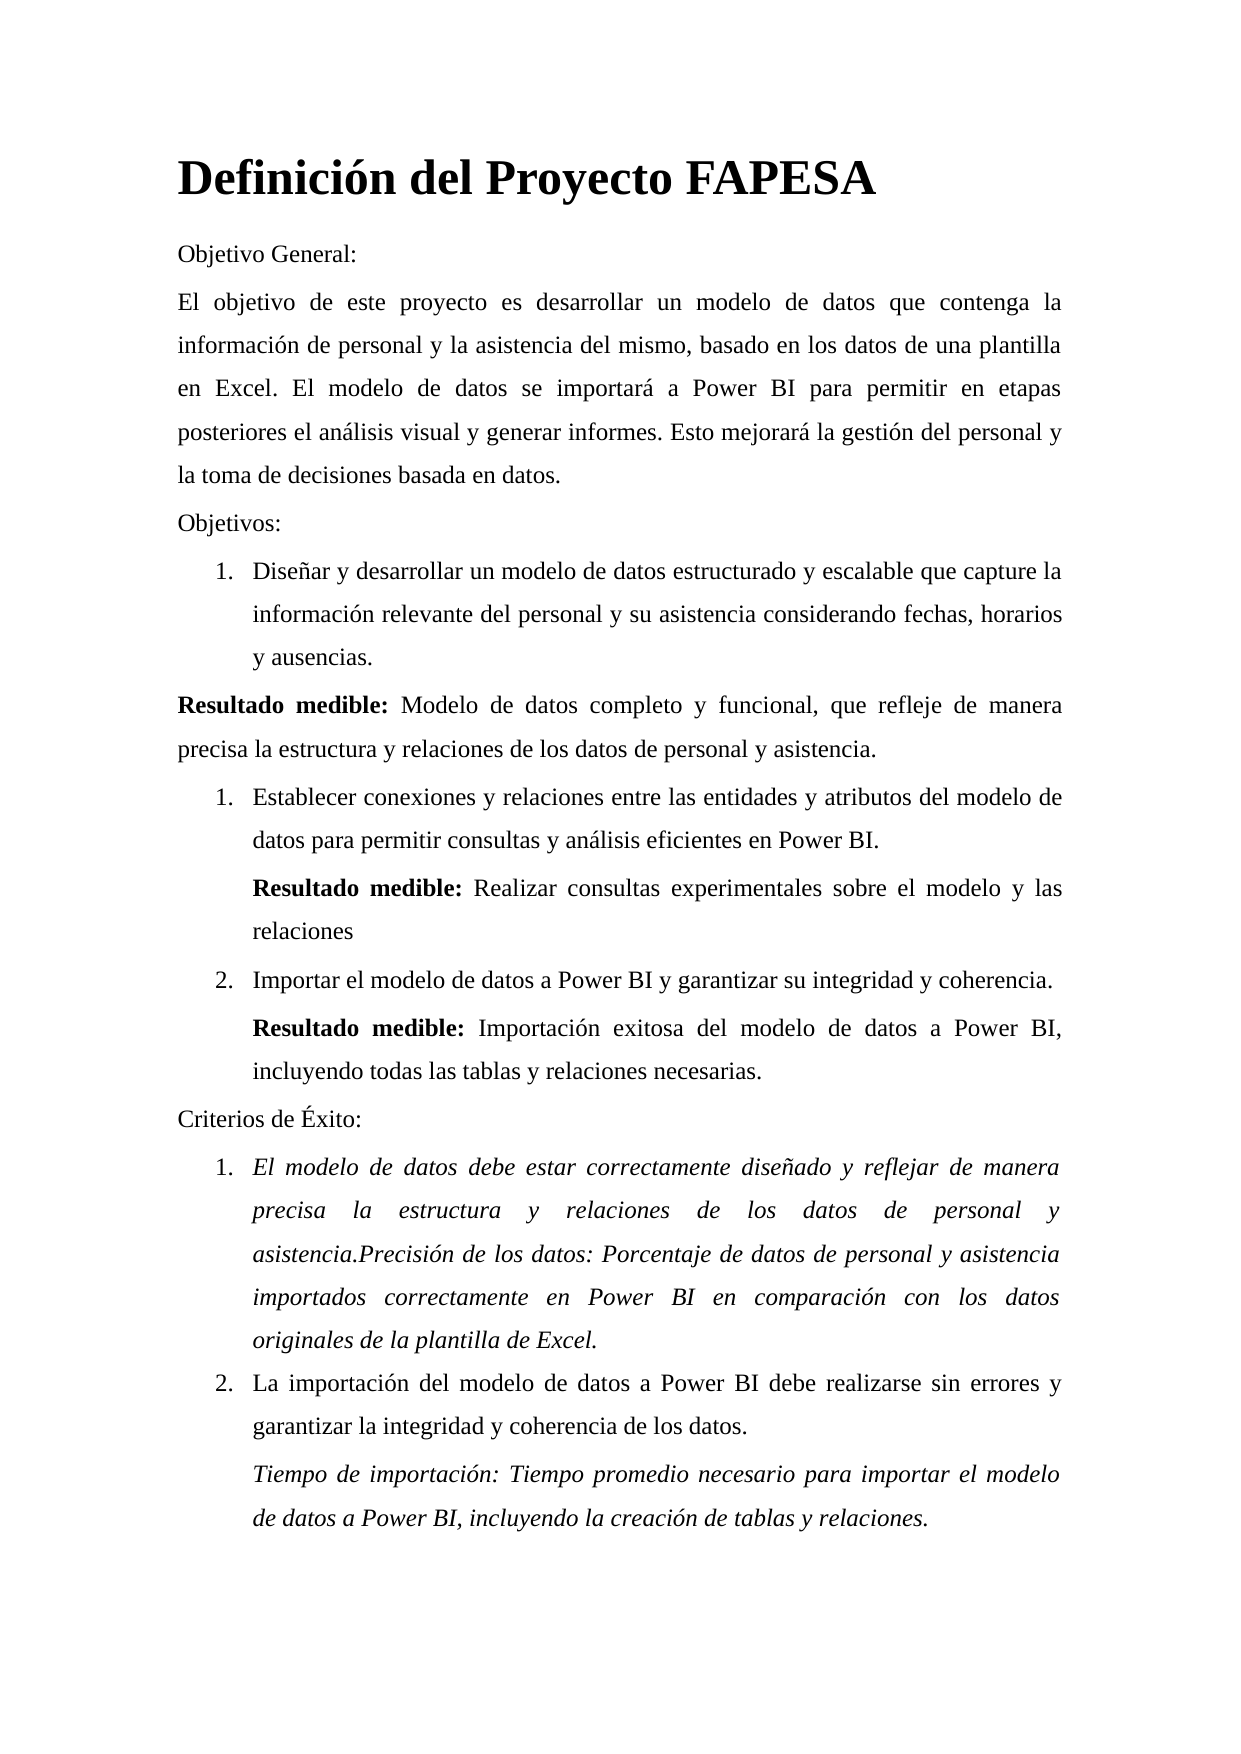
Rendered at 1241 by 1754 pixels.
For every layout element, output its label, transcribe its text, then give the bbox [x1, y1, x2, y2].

list El modelo de datos debe estar correctamente diseñado y reflejar de manera precisa la estructura y relaciones de los datos de personal y asistencia.Precisión de los datos: Porcentaje de datos de personal y asistencia importados correctamente en Power BI en comparación con los datos originales de la plantilla de Excel. [215, 1152, 1063, 1354]
list La importación del modelo de datos a Power BI debe realizarse sin errores y garantizar la integridad y coherencia de los datos. [215, 1368, 1063, 1440]
text Objetivos: [177, 508, 1063, 537]
list Diseñar y desarrollar un modelo de datos estructurado y escalable que capture la información relevante del personal y su asistencia considerando fechas, horarios y ausencias. [215, 556, 1063, 671]
subtitle Definición del Proyecto FAPESA [177, 148, 1063, 205]
list Importar el modelo de datos a Power BI y garantizar su integridad y coherencia. [215, 965, 1063, 993]
text El objetivo de este proyecto es desarrollar un modelo de datos que contenga la información de personal y la asistencia del mismo, basado en los datos de una plantilla en Excel. El modelo de datos se importará a Power BI para permitir en etapas posteriores el análisis visual y generar informes. Esto mejorará la gestión del personal y la toma de decisiones basada en datos. [177, 287, 1063, 488]
text Resultado medible: Realizar consultas experimentales sobre el modelo y las relaciones [252, 873, 1063, 945]
text Criterios de Éxito: [177, 1104, 1063, 1133]
text Objetivo General: [177, 239, 1063, 268]
text Resultado medible: Importación exitosa del modelo de datos a Power BI, incluyendo todas las tablas y relaciones necesarias. [252, 1013, 1063, 1085]
list Establecer conexiones y relaciones entre las entidades y atributos del modelo de datos para permitir consultas y análisis eficientes en Power BI. [215, 782, 1063, 854]
text Resultado medible: Modelo de datos completo y funcional, que refleje de manera precisa la estructura y relaciones de los datos de personal y asistencia. [177, 691, 1063, 762]
text Tiempo de importación: Tiempo promedio necesario para importar el modelo de datos a Power BI, incluyendo la creación de tablas y relaciones. [252, 1459, 1063, 1531]
